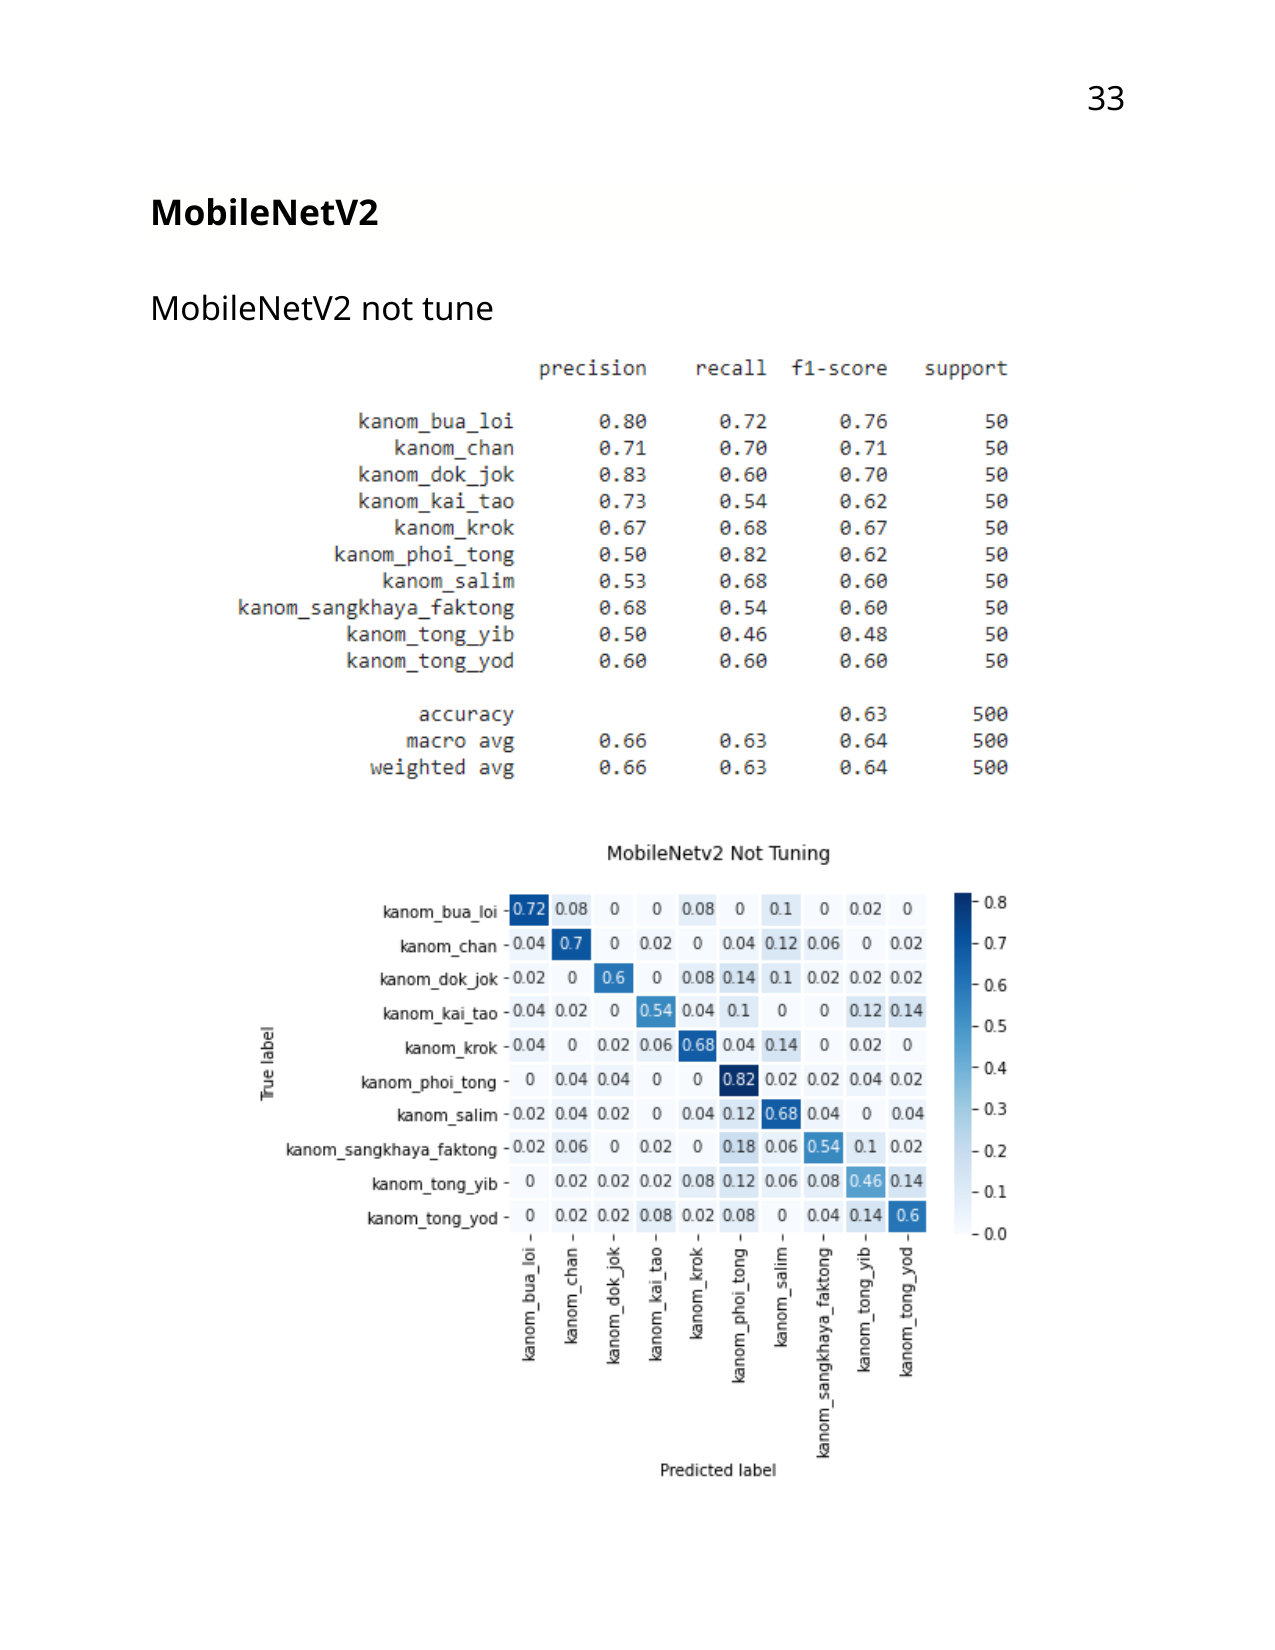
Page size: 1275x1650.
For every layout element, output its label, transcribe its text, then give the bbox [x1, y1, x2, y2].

picture [230, 355, 1045, 787]
subtitle MobileNetV2 [150, 187, 1125, 241]
picture [250, 840, 1025, 1492]
text MobileNetV2 not tune [150, 285, 1125, 335]
